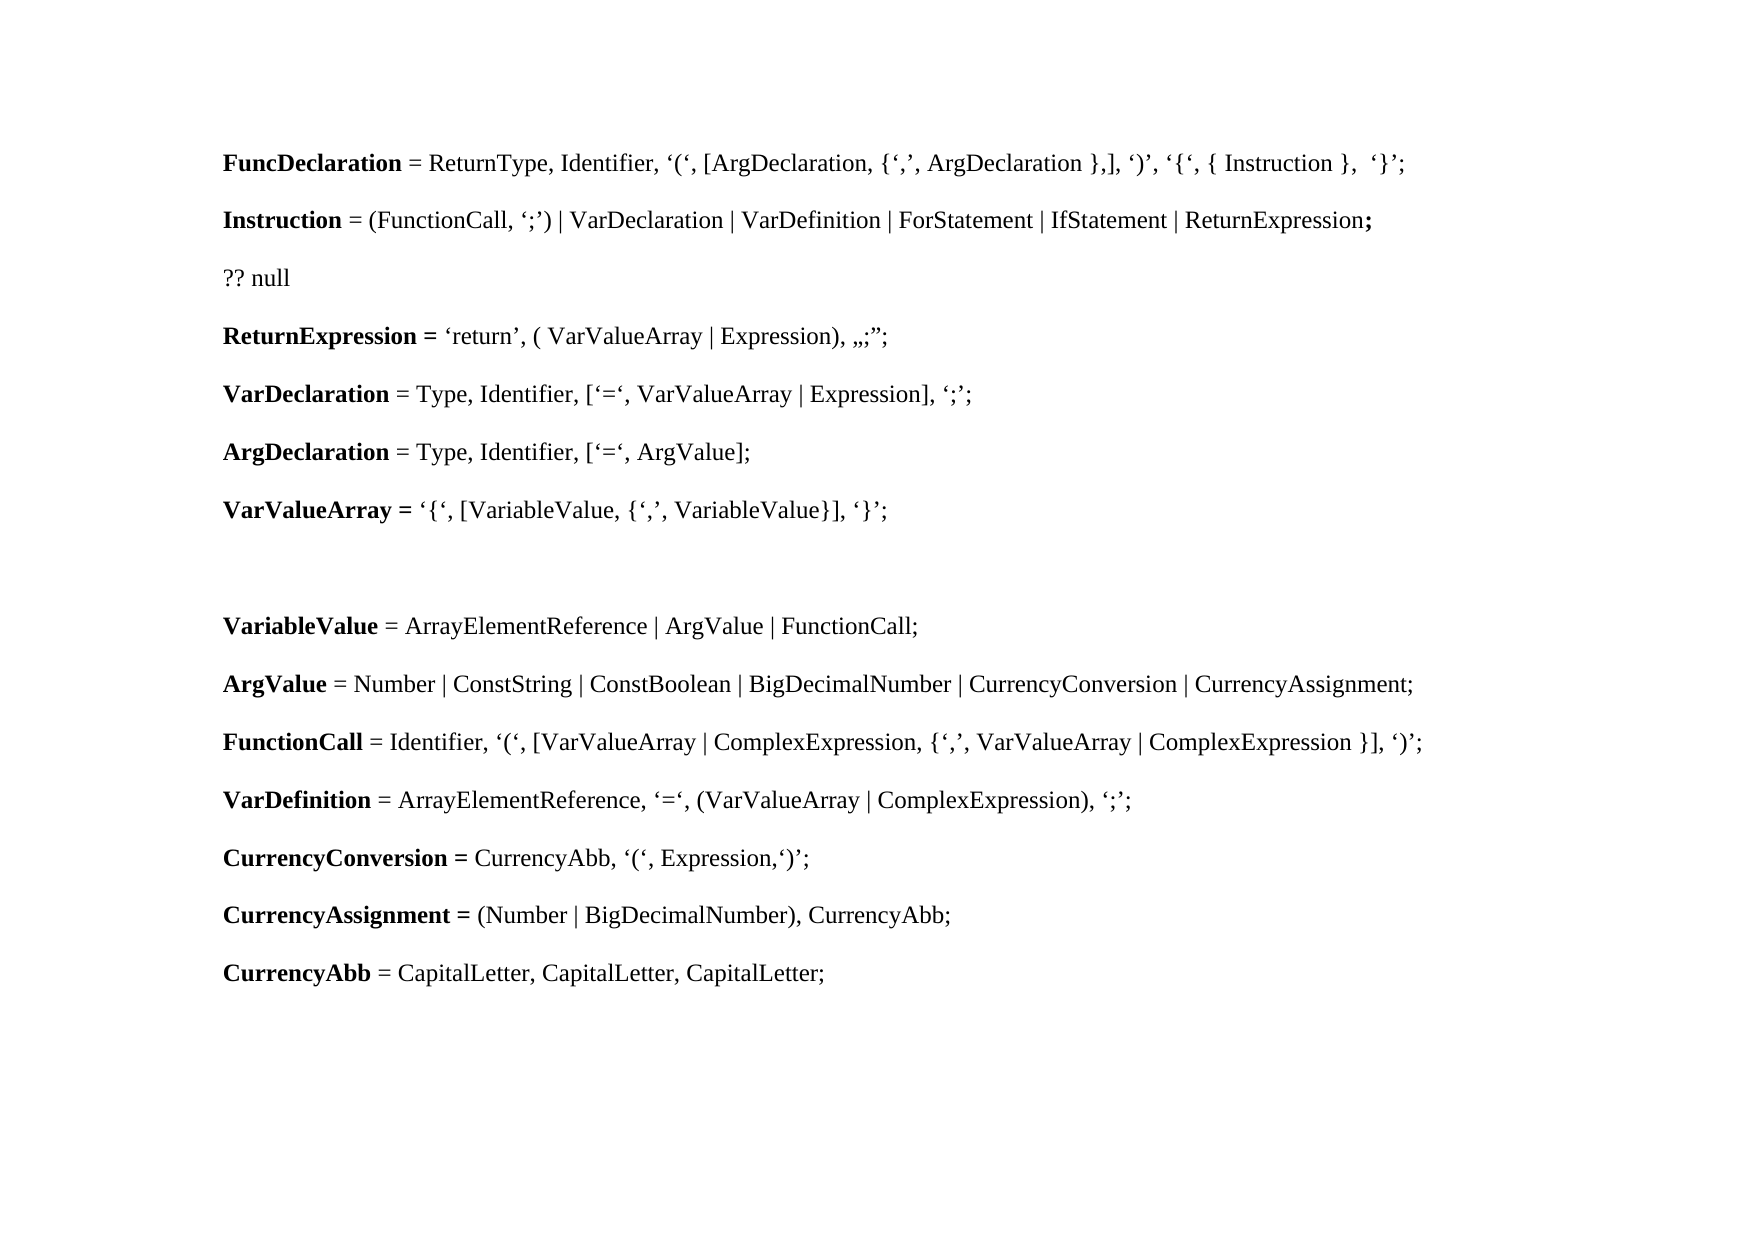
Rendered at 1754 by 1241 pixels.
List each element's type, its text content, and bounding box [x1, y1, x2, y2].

text ReturnExpression = ‘return’, ( VarValueArray | Expression), „;”; [223, 321, 1606, 350]
text VarValueArray = ‘{‘, [VariableValue, {‘,’, VariableValue}], ‘}’; [223, 495, 1606, 524]
text FuncDeclaration = ReturnType, Identifier, ‘(‘, [ArgDeclaration, {‘,’, ArgDeclaration },], ‘)’, ‘{‘, { Instruction }, ‘}’; [223, 148, 1606, 176]
text CurrencyAssignment = (Number | BigDecimalNumber), CurrencyAbb; [223, 901, 1606, 929]
text VarDefinition = ArrayElementReference, ‘=‘, (VarValueArray | ComplexExpression), ‘;’; [223, 785, 1606, 813]
text ?? null [223, 263, 1606, 292]
text CurrencyConversion = CurrencyAbb, ‘(‘, Expression,‘)’; [223, 843, 1606, 871]
text ArgDeclaration = Type, Identifier, [‘=‘, ArgValue]; [223, 437, 1606, 466]
text FunctionCall = Identifier, ‘(‘, [VarValueArray | ComplexExpression, {‘,’, VarValueArray | ComplexExpression }], ‘)’; [223, 727, 1606, 756]
text CurrencyAbb = CapitalLetter, CapitalLetter, CapitalLetter; [223, 958, 1606, 987]
text VariableValue = ArrayElementReference | ArgValue | FunctionCall; [223, 611, 1606, 640]
text ArgValue = Number | ConstString | ConstBoolean | BigDecimalNumber | CurrencyConversion | CurrencyAssignment; [223, 669, 1606, 698]
text VarDeclaration = Type, Identifier, [‘=‘, VarValueArray | Expression], ‘;’; [223, 379, 1606, 408]
text Instruction = (FunctionCall, ‘;’) | VarDeclaration | VarDefinition | ForStatement | IfStatement | ReturnExpression; [223, 206, 1606, 234]
